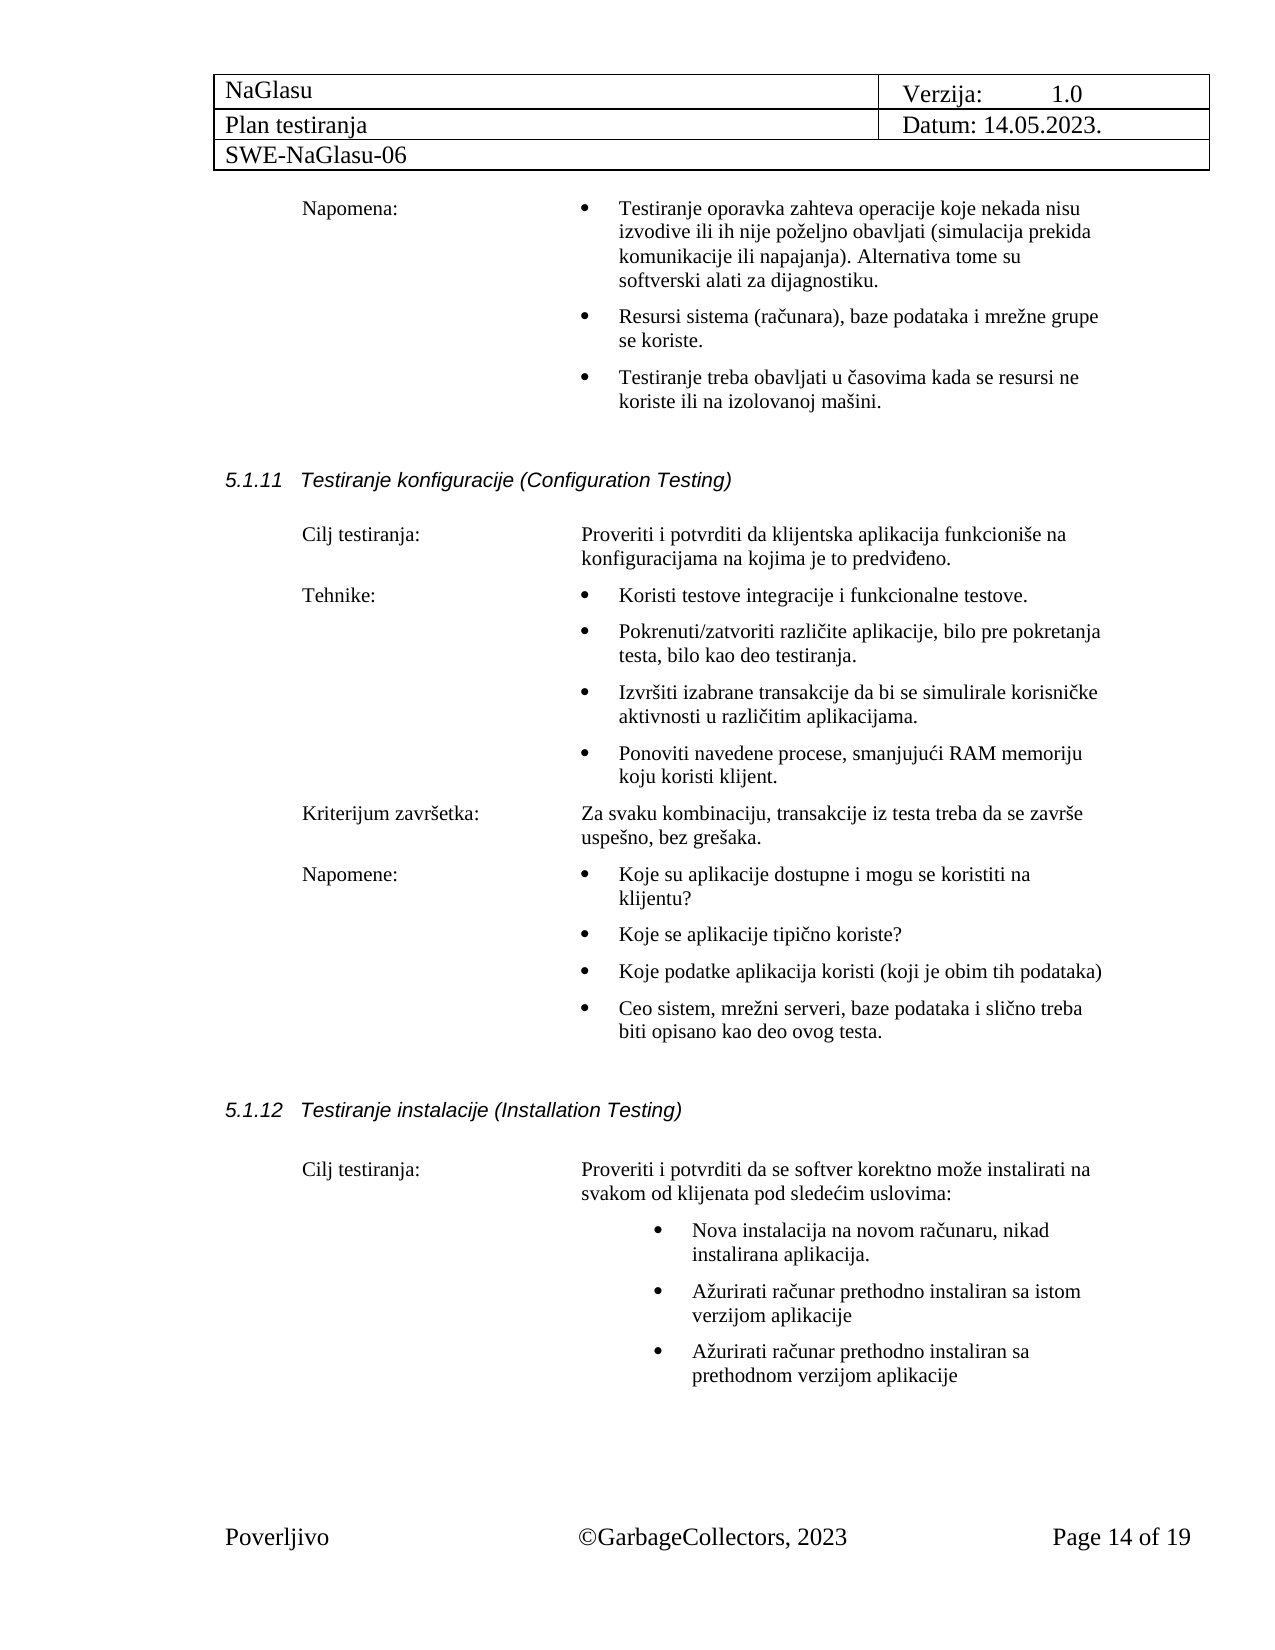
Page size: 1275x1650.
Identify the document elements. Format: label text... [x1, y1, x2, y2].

subtitle Testiranje konfiguracije (Configuration Testing) [225, 467, 1125, 492]
subtitle Testiranje instalacije (Installation Testing) [225, 1097, 1125, 1122]
table_cell Testiranje oporavka zahteva operacije koje nekada nisu izvodive ili ih nije poželjno obavljati (simulacija prekida komunikacije ili napajanja). Alternativa tome su softverski alati za dijagnostiku. Resursi sistema (računara), baze podataka i mrežne grupe se koriste. Testiranje treba obavljati u časovima kada se resursi ne koriste ili na izolovanoj mašini. [570, 195, 1116, 425]
table_cell Koristi testove integracije i funkcionalne testove. Pokrenuti/zatvoriti različite aplikacije, bilo pre pokretanja testa, bilo kao deo testiranja. Izvršiti izabrane transakcije da bi se simulirale korisničke aktivnosti u različitim aplikacijama. Ponoviti navedene procese, smanjujući RAM memoriju koju koristi klijent. [570, 583, 1116, 801]
table_cell Kriterijum završetka: [291, 801, 570, 862]
table_header Proveriti i potvrditi da se softver korektno može instalirati na svakom od klijenata pod sledećim uslovima: Nova instalacija na novom računaru, nikad instalirana aplikacija. Ažurirati računar prethodno instaliran sa istom verzijom aplikacije Ažurirati računar prethodno instaliran sa prethodnom verzijom aplikacije [570, 1157, 1116, 1400]
table_cell Napomene: [291, 862, 570, 1056]
table_cell Za svaku kombinaciju, transakcije iz testa treba da se završe uspešno, bez grešaka. [570, 801, 1116, 862]
table_header Cilj testiranja: [291, 522, 570, 583]
table_header Proveriti i potvrditi da klijentska aplikacija funkcioniše na konfiguracijama na kojima je to predviđeno. [570, 522, 1116, 583]
table_cell Koje su aplikacije dostupne i mogu se koristiti na klijentu? Koje se aplikacije tipično koriste? Koje podatke aplikacija koristi (koji je obim tih podataka) Ceo sistem, mrežni serveri, baze podataka i slično treba biti opisano kao deo ovog testa. [570, 862, 1116, 1056]
table_cell Napomena: [291, 195, 570, 425]
table_cell Tehnike: [291, 583, 570, 801]
table_header Cilj testiranja: [291, 1157, 570, 1400]
